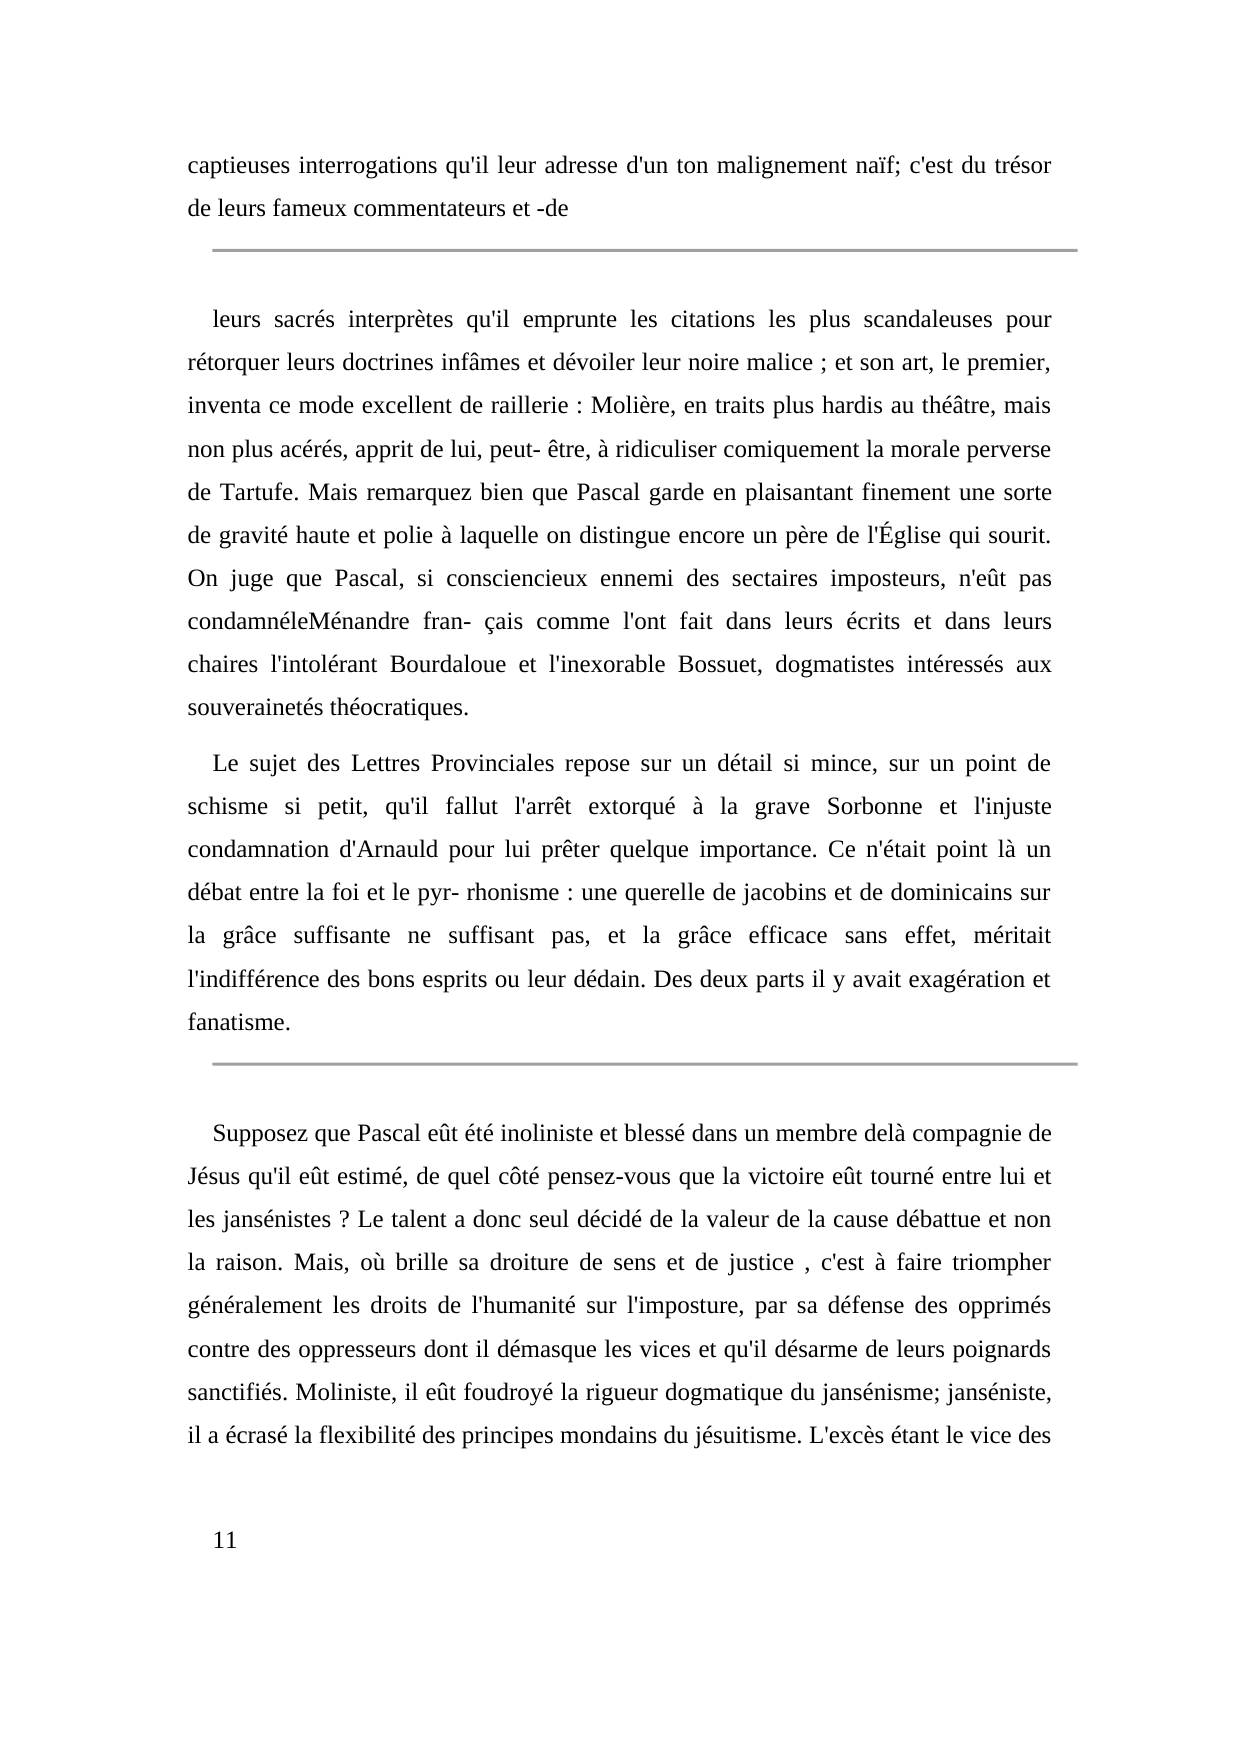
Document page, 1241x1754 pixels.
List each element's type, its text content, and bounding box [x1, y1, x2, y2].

text leurs sacrés interprètes qu'il emprunte les citations les plus scandaleuses pour rétorquer leurs doctrines infâmes et dévoiler leur noire malice ; et son art, le premier, inventa ce mode excellent de raillerie : Molière, en traits plus hardis au théâtre, mais non plus acérés, apprit de lui, peut- être, à ridiculiser comiquement la morale perverse de Tartufe. Mais remarquez bien que Pascal garde en plaisantant finement une sorte de gravité haute et polie à laquelle on distingue encore un père de l'Église qui sourit. On juge que Pascal, si consciencieux ennemi des sectaires imposteurs, n'eût pas condamnéleMénandre fran- çais comme l'ont fait dans leurs écrits et dans leurs chaires l'intolérant Bourdaloue et l'inexorable Bossuet, dogmatistes intéressés aux souverainetés théocratiques. [187, 304, 1053, 721]
text Le sujet des Lettres Provinciales repose sur un détail si mince, sur un point de schisme si petit, qu'il fallut l'arrêt extorqué à la grave Sorbonne et l'injuste condamnation d'Arnauld pour lui prêter quelque importance. Ce n'était point là un débat entre la foi et le pyr- rhonisme : une querelle de jacobins et de dominicains sur la grâce suffisante ne suffisant pas, et la grâce efficace sans effet, méritait l'indifférence des bons esprits ou leur dédain. Des deux parts il y avait exagération et fanatisme. [187, 748, 1053, 1036]
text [187, 1118, 1053, 1449]
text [187, 150, 1053, 222]
